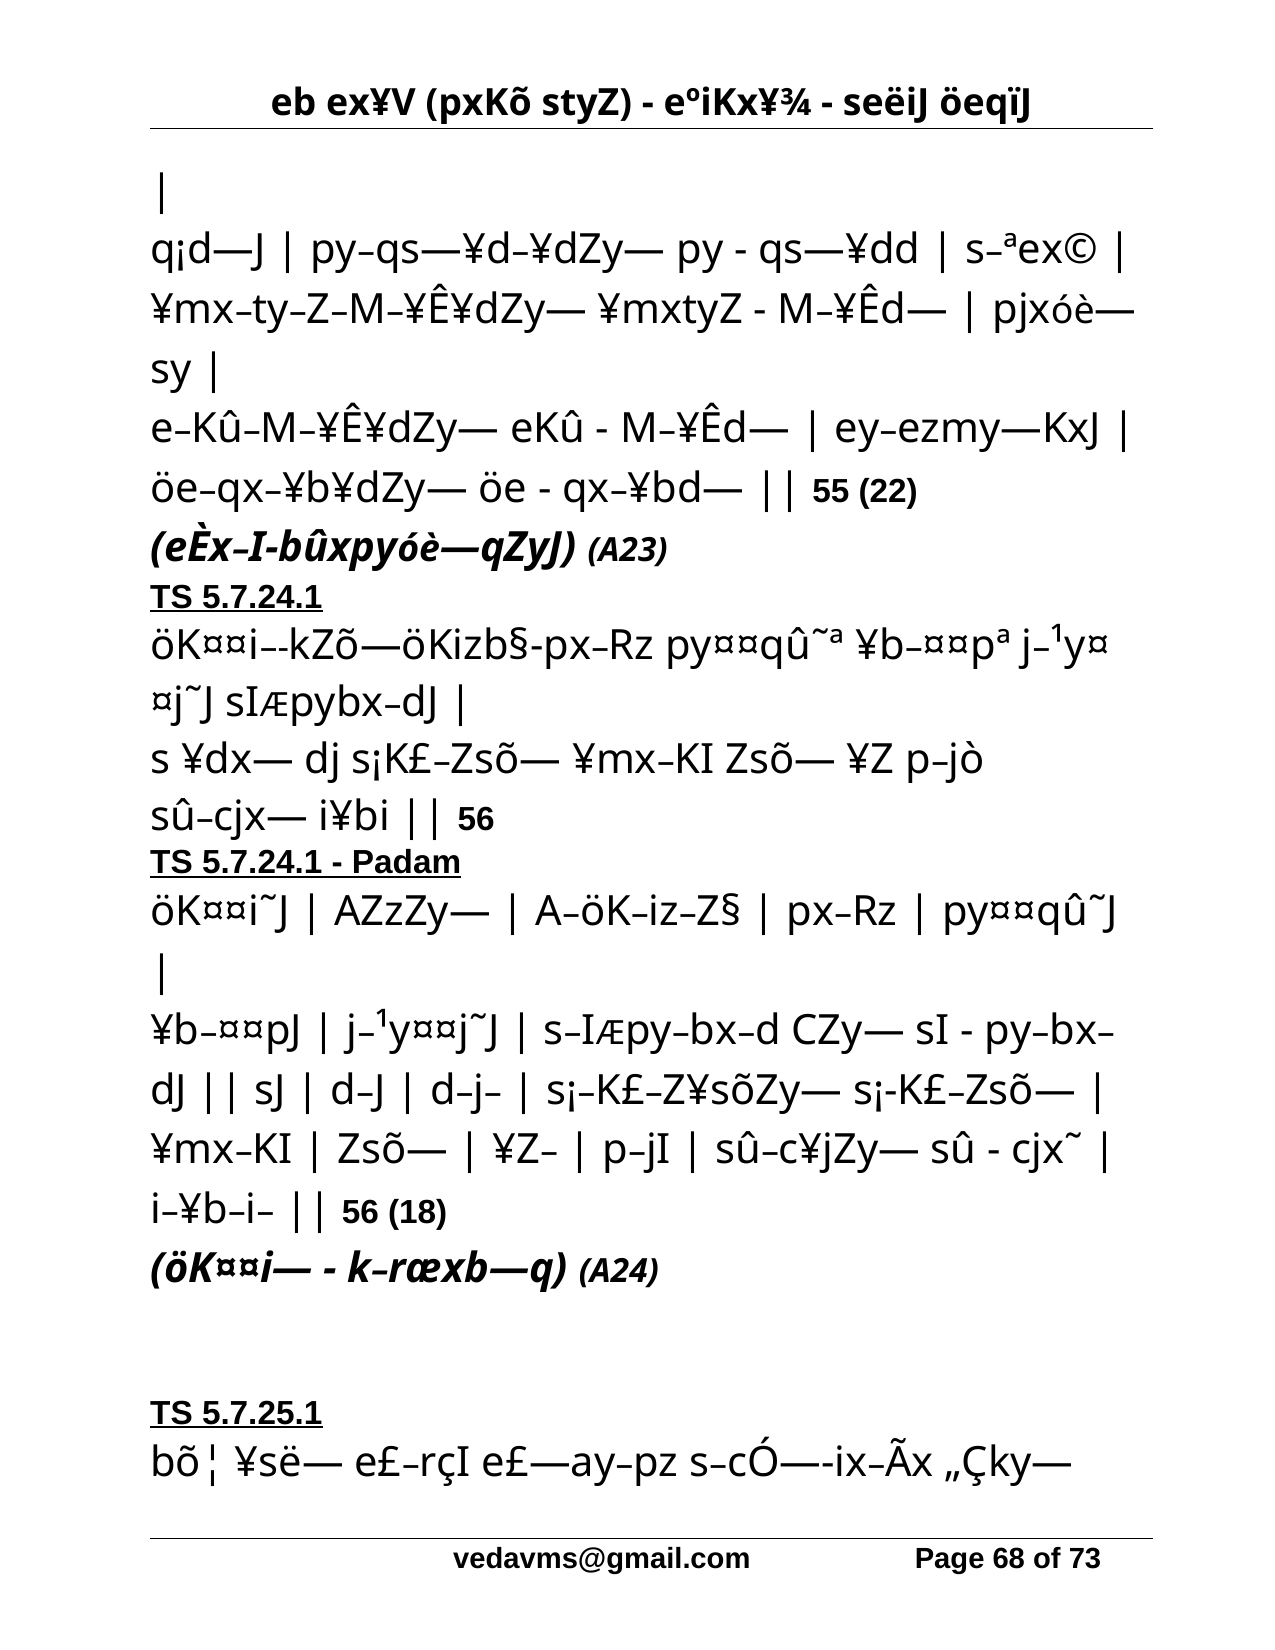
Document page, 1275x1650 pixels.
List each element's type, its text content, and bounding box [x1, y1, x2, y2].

text TS 5.7.24.1 - Padam [150, 842, 1139, 881]
text ¥b–¤¤pJ | j–¹y¤¤j˜J | s–IÆpy–bx–d CZy— sI - py–bx–dJ || sJ | d–J | d–j– | s¡–K£–Z¥sõZy— s¡-K£–Zsõ— | ¥mx–KI | Zsõ— | ¥Z– | p–jI | sû–c¥jZy— sû - cjx˜ | [150, 1000, 1139, 1176]
text (öK¤¤i— - k–ræxb—q) (A24) [150, 1238, 1139, 1295]
text qK—hy–kyZy– qK— - hy–J | q–p–ªZx© | D¦p—¥Æõd | [150, 160, 1139, 216]
text e–Kû–M–¥Ê¥dZy— eKû - M–¥Êd— | ey–ezmy—KxJ | [150, 398, 1139, 455]
text q¡d—J | py–qs—¥d–¥dZy— py - qs—¥dd | s–ªex© | [150, 219, 1139, 276]
text öK¤¤i˜J | AZzZy— | A–öK–iz–Z§ | px–Rz | py¤¤qû˜J | [150, 881, 1139, 997]
text s ¥dx— dj s¡K£–Zsõ— ¥mx–KI Zsõ— ¥Z p–jò [150, 729, 1139, 786]
text TS 5.7.24.1 [150, 577, 1139, 615]
text öK¤¤i–-kZõ—öKizb§-px–Rz py¤¤qû˜ª ¥b–¤¤pª j–¹y¤¤j˜J sIÆpybx–dJ | [150, 615, 1139, 729]
text (eÈx–I-bûxpyóè—qZyJ) (A23) [150, 517, 1139, 574]
text bõ¦ ¥së— e£–rçI e£—ay–pz s–cÓ—-ix–Ãx „Çky—±óè [150, 1431, 1139, 1488]
text öe–qx–¥b¥dZy— öe - qx–¥bd— || 55 (22) [150, 458, 1139, 514]
text sû–cjx— i¥bi || 56 [150, 786, 1139, 842]
text ¥mx–ty–Z–M–¥Ê¥dZy— ¥mxtyZ - M–¥Êd— | pjxóè—sy | [150, 279, 1139, 395]
text TS 5.7.25.1 [150, 1393, 1139, 1431]
text i–¥b–i– || 56 (18) [150, 1179, 1139, 1235]
